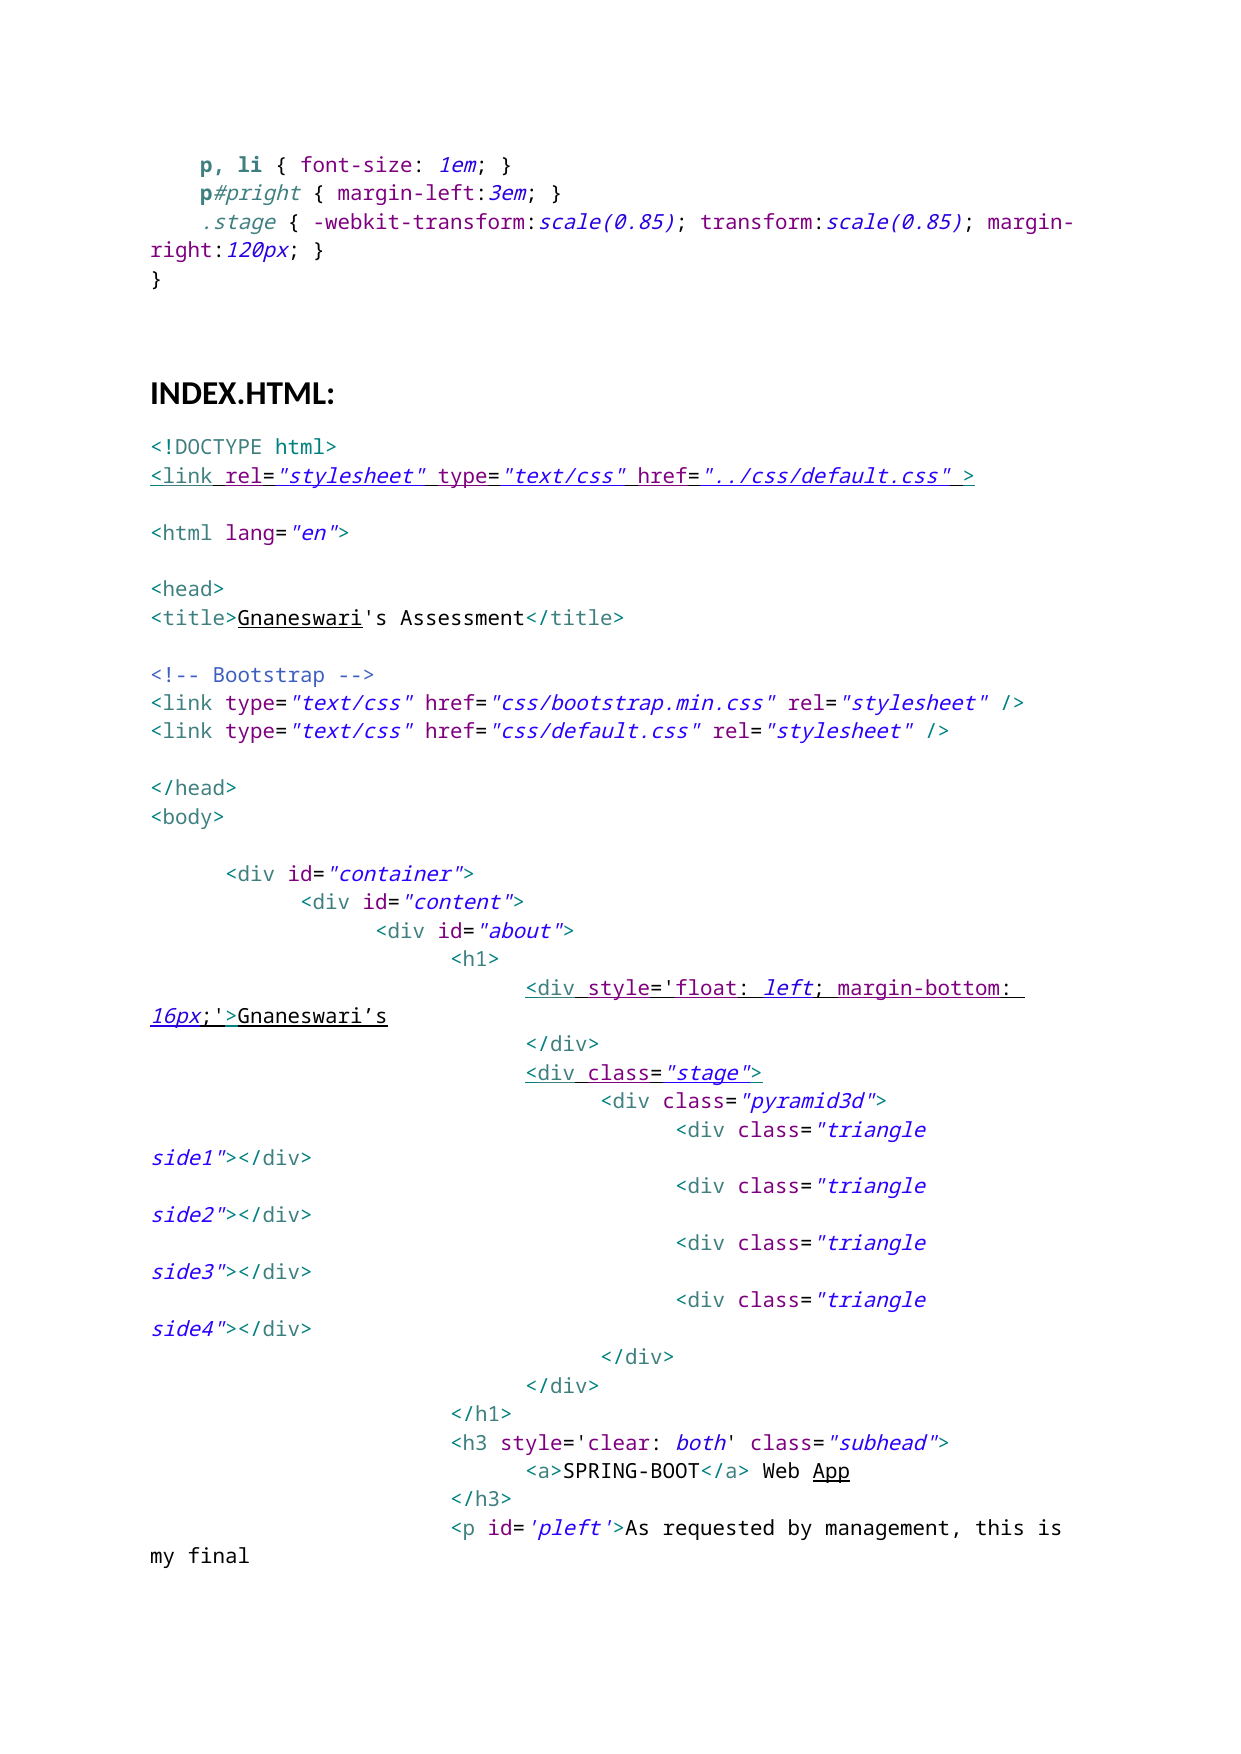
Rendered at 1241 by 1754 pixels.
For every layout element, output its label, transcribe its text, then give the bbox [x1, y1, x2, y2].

text INDEX.HTML: [150, 372, 1090, 412]
text p, li { font-size: 1em; } [150, 150, 1090, 178]
text <h3 style='clear: both' class="subhead"> [150, 1428, 1090, 1456]
text </div> [150, 1029, 1090, 1058]
text <link type="text/css" href="css/bootstrap.min.css" rel="stylesheet" /> [150, 688, 1090, 717]
text <div class="triangle side2"></div> [150, 1172, 1090, 1228]
text </head> [150, 773, 1090, 802]
text <head> [150, 574, 1090, 603]
text <link type="text/css" href="css/default.css" rel="stylesheet" /> [150, 717, 1090, 745]
text } [150, 264, 1090, 292]
text </h1> [150, 1399, 1090, 1428]
text <div class="pyramid3d"> [150, 1086, 1090, 1115]
text <p id='pleft'>As requested by management, this is my final [150, 1513, 1090, 1570]
text <div style='float: left; margin-bottom: 16px;'>Gnaneswari’s [150, 973, 1090, 1029]
text <div id="about"> [150, 916, 1090, 944]
text <div id="content"> [150, 887, 1090, 916]
text <div class="triangle side4"></div> [150, 1285, 1090, 1342]
text <!-- Bootstrap --> [150, 660, 1090, 688]
text <html lang="en"> [150, 518, 1090, 546]
text <body> [150, 802, 1090, 830]
text </div> [150, 1371, 1090, 1399]
text <div id="container"> [150, 859, 1090, 887]
text <link rel="stylesheet" type="text/css" href="../css/default.css" > [150, 461, 1090, 489]
text <div class="stage"> [150, 1058, 1090, 1086]
text <a>SPRING-BOOT</a> Web App [150, 1456, 1090, 1484]
text <!DOCTYPE html> [150, 432, 1090, 461]
text <div class="triangle side1"></div> [150, 1115, 1090, 1172]
text .stage { -webkit-transform:scale(0.85); transform:scale(0.85); margin-right:120px; } [150, 207, 1090, 264]
text <div class="triangle side3"></div> [150, 1228, 1090, 1285]
text </div> [150, 1342, 1090, 1371]
text </h3> [150, 1484, 1090, 1513]
text <h1> [150, 944, 1090, 973]
text <title>Gnaneswari's Assessment</title> [150, 603, 1090, 631]
text p#pright { margin-left:3em; } [150, 178, 1090, 207]
